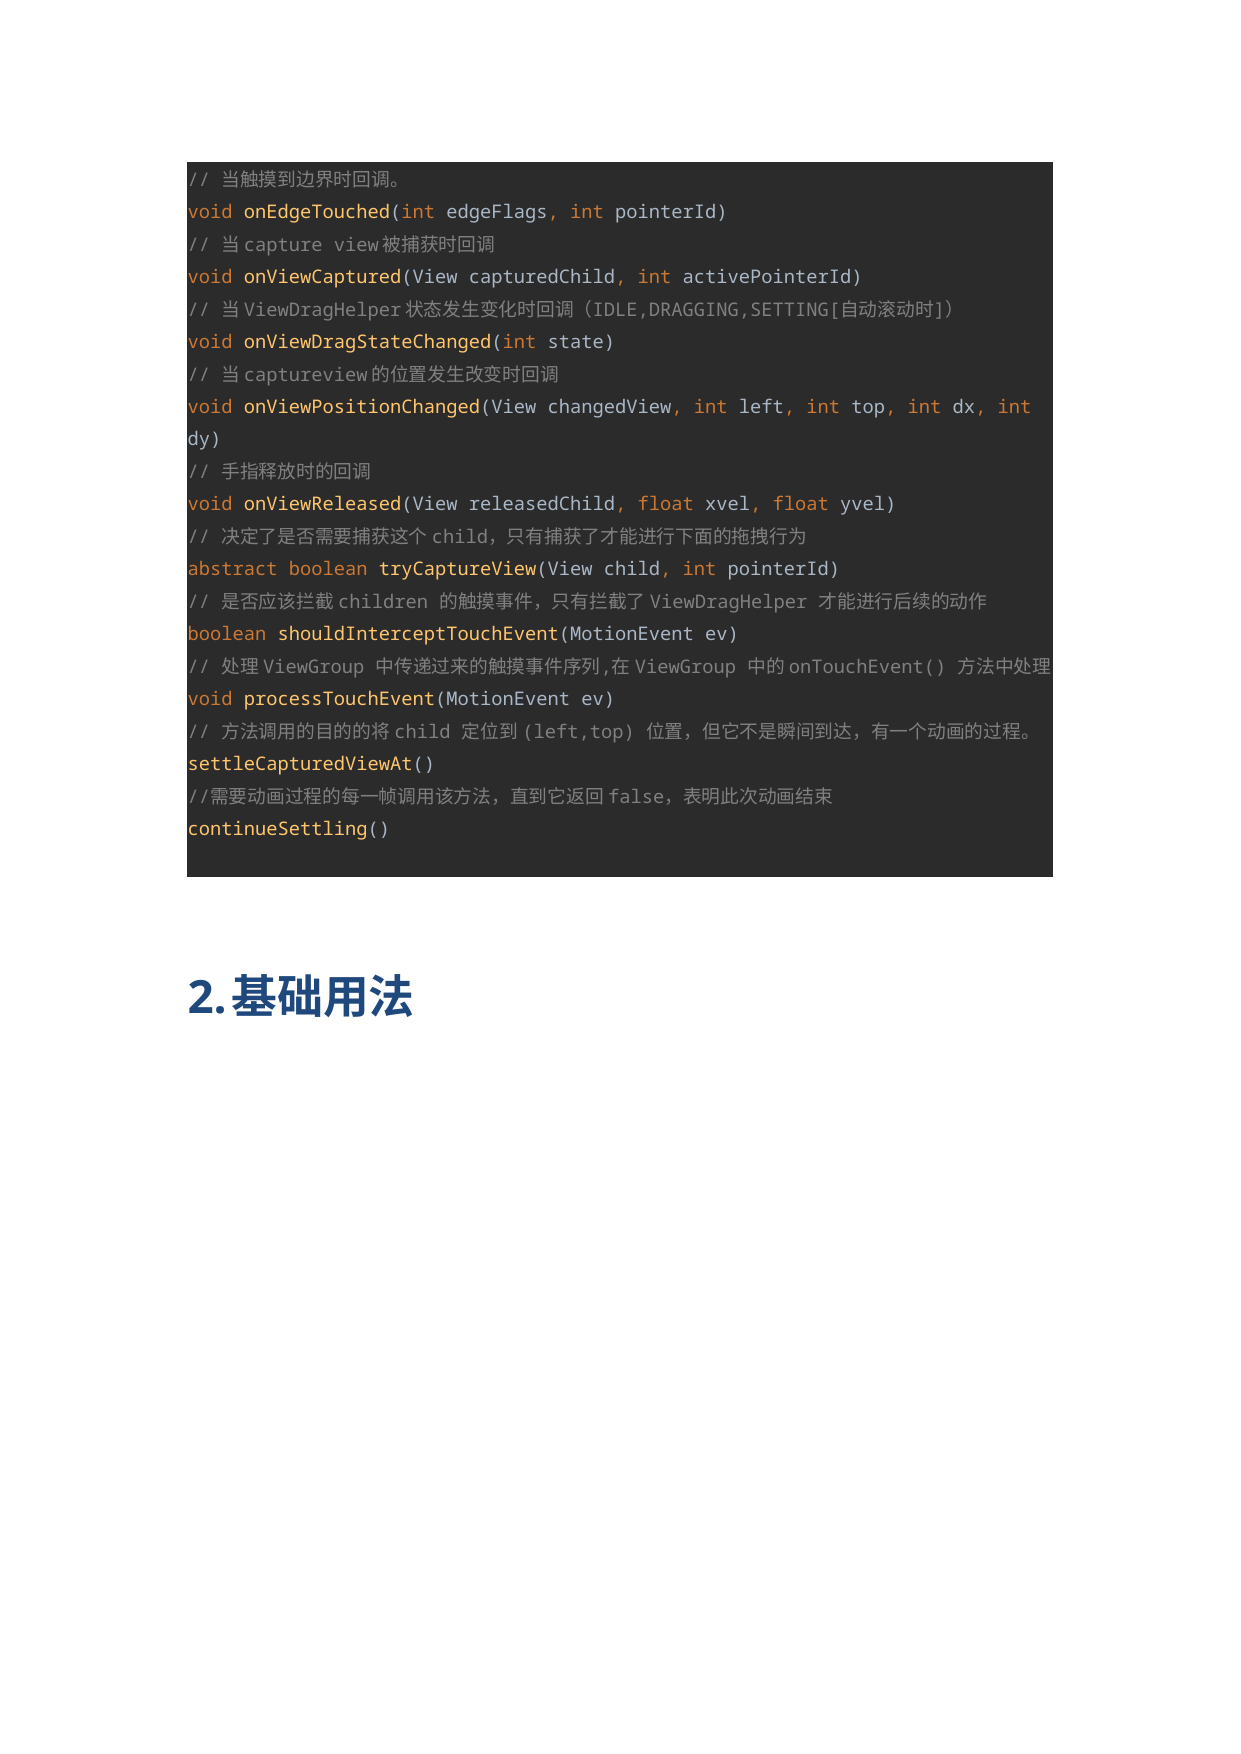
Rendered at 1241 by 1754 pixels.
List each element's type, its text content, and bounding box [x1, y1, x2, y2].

subtitle 基础用法 [187, 945, 1053, 1042]
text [187, 162, 1053, 844]
